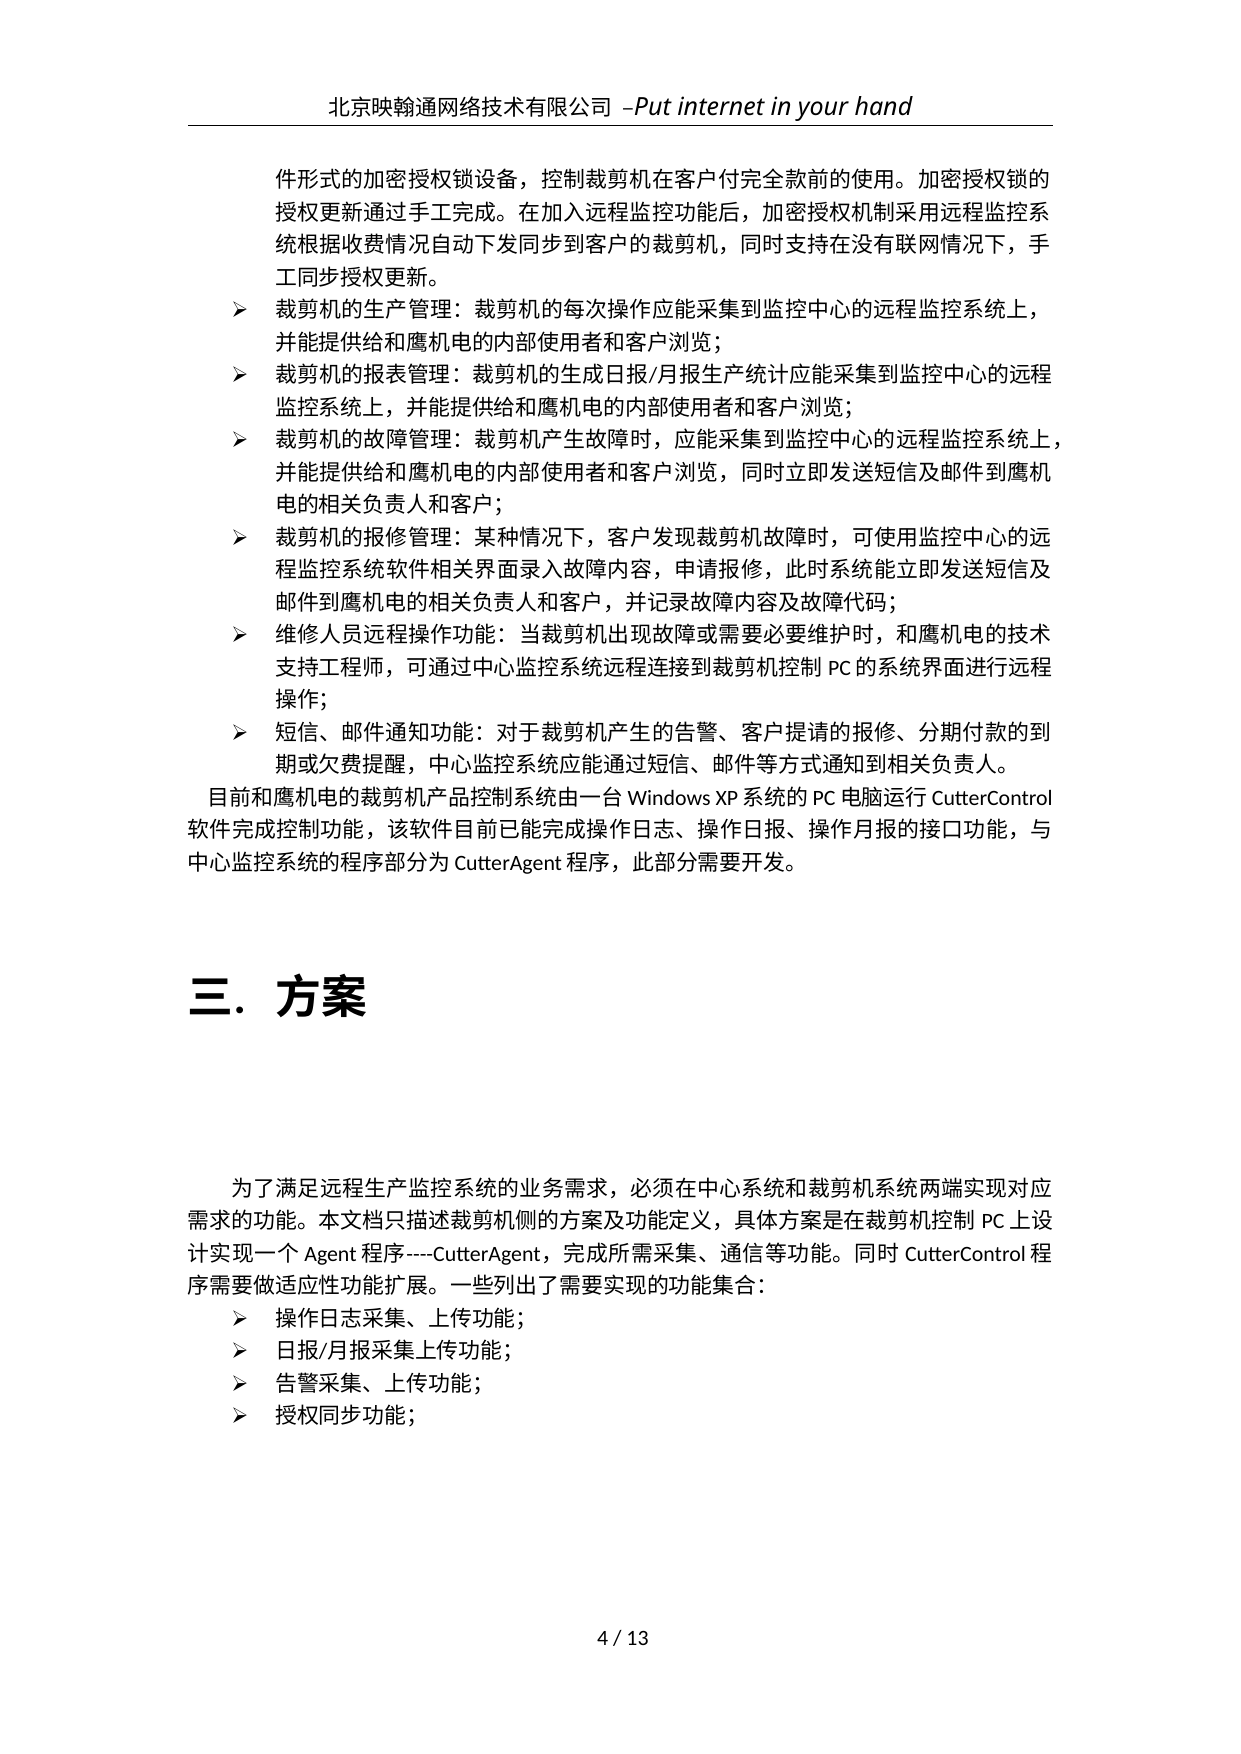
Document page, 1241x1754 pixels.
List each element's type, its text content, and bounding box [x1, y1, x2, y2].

list 授权同步功能； [231, 1398, 1053, 1430]
list 短信、邮件通知功能：对于裁剪机产生的告警、客户提请的报修、分期付款的到期或欠费提醒，中心监控系统应能通过短信、邮件等方式通知到相关负责人。 [231, 714, 1053, 779]
list 告警采集、上传功能； [231, 1365, 1053, 1398]
list 裁剪机的故障管理：裁剪机产生故障时，应能采集到监控中心的远程监控系统上，并能提供给和鹰机电的内部使用者和客户浏览，同时立即发送短信及邮件到鹰机电的相关负责人和客户； [231, 422, 1053, 519]
list 操作日志采集、上传功能； [231, 1300, 1053, 1333]
text 目前和鹰机电的裁剪机产品控制系统由一台Windows XP系统的PC电脑运行CutterControl软件完成控制功能，该软件目前已能完成操作日志、操作日报、操作月报的接口功能，与中心监控系统的程序部分为CutterAgent程序，此部分需要开发。 [187, 779, 1053, 877]
text 为了满足远程生产监控系统的业务需求，必须在中心系统和裁剪机系统两端实现对应需求的功能。本文档只描述裁剪机侧的方案及功能定义，具体方案是在裁剪机控制PC上设计实现一个Agent程序----CutterAgent，完成所需采集、通信等功能。同时CutterControl程序需要做适应性功能扩展。一些列出了需要实现的功能集合： [187, 1170, 1053, 1300]
list 裁剪机的报表管理：裁剪机的生成日报/月报生产统计应能采集到监控中心的远程监控系统上，并能提供给和鹰机电的内部使用者和客户浏览； [231, 357, 1053, 422]
list 维修人员远程操作功能：当裁剪机出现故障或需要必要维护时，和鹰机电的技术支持工程师，可通过中心监控系统远程连接到裁剪机控制PC的系统界面进行远程操作； [231, 617, 1053, 714]
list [231, 162, 1053, 292]
list 日报/月报采集上传功能； [231, 1333, 1053, 1365]
list 裁剪机的报修管理：某种情况下，客户发现裁剪机故障时，可使用监控中心的远程监控系统软件相关界面录入故障内容，申请报修，此时系统能立即发送短信及邮件到鹰机电的相关负责人和客户，并记录故障内容及故障代码； [231, 519, 1053, 617]
list 裁剪机的生产管理：裁剪机的每次操作应能采集到监控中心的远程监控系统上，并能提供给和鹰机电的内部使用者和客户浏览； [231, 292, 1053, 357]
subtitle 方案 [187, 945, 1053, 1042]
